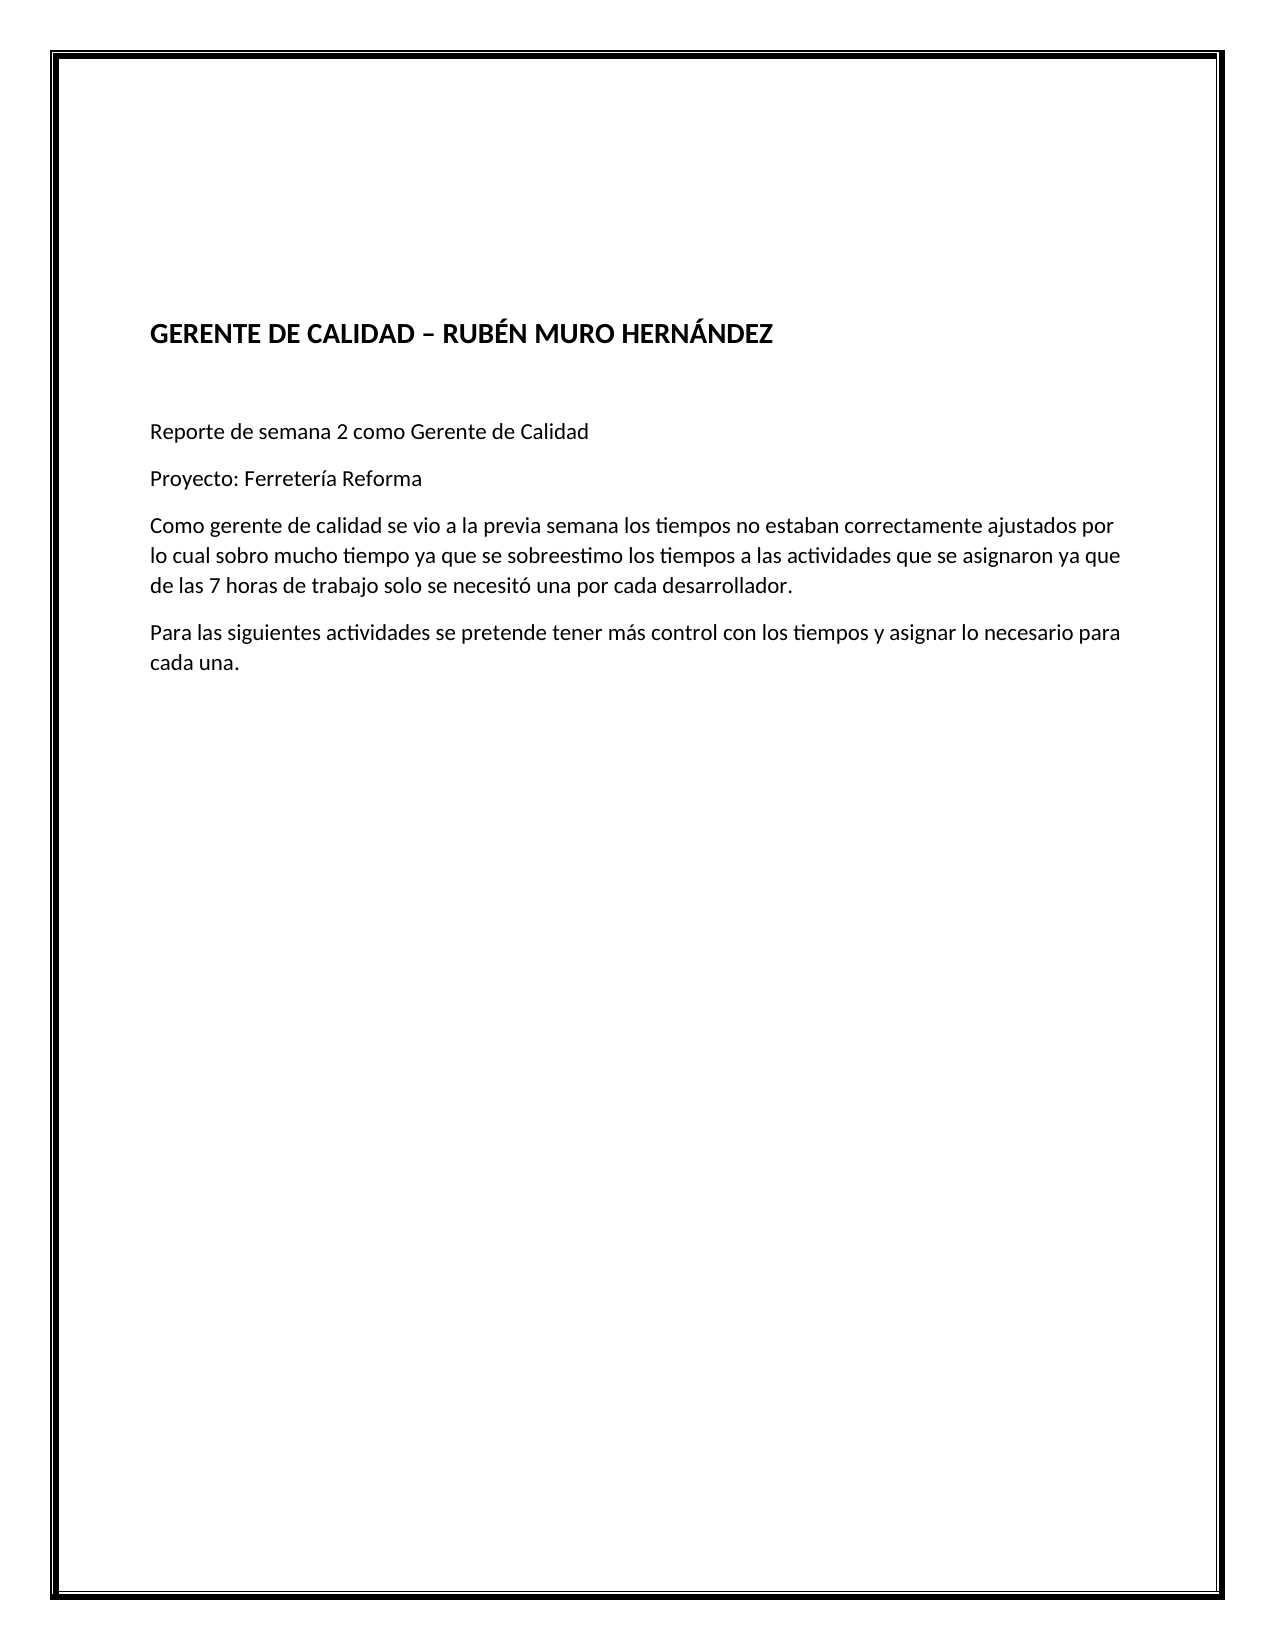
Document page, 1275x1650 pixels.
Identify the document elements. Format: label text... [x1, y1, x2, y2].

text Proyecto: Ferretería Reforma [150, 464, 1125, 492]
text Para las siguientes actividades se pretende tener más control con los tiempos y asignar lo necesario para cada una. [150, 618, 1125, 677]
text Como gerente de calidad se vio a la previa semana los tiempos no estaban correctamente ajustados por lo cual sobro mucho tiempo ya que se sobreestimo los tiempos a las actividades que se asignaron ya que de las 7 horas de trabajo solo se necesitó una por cada desarrollador. [150, 511, 1125, 599]
text Reporte de semana 2 como Gerente de Calidad [150, 417, 1125, 445]
text GERENTE DE CALIDAD – RUBÉN MURO HERNÁNDEZ [150, 315, 1125, 351]
